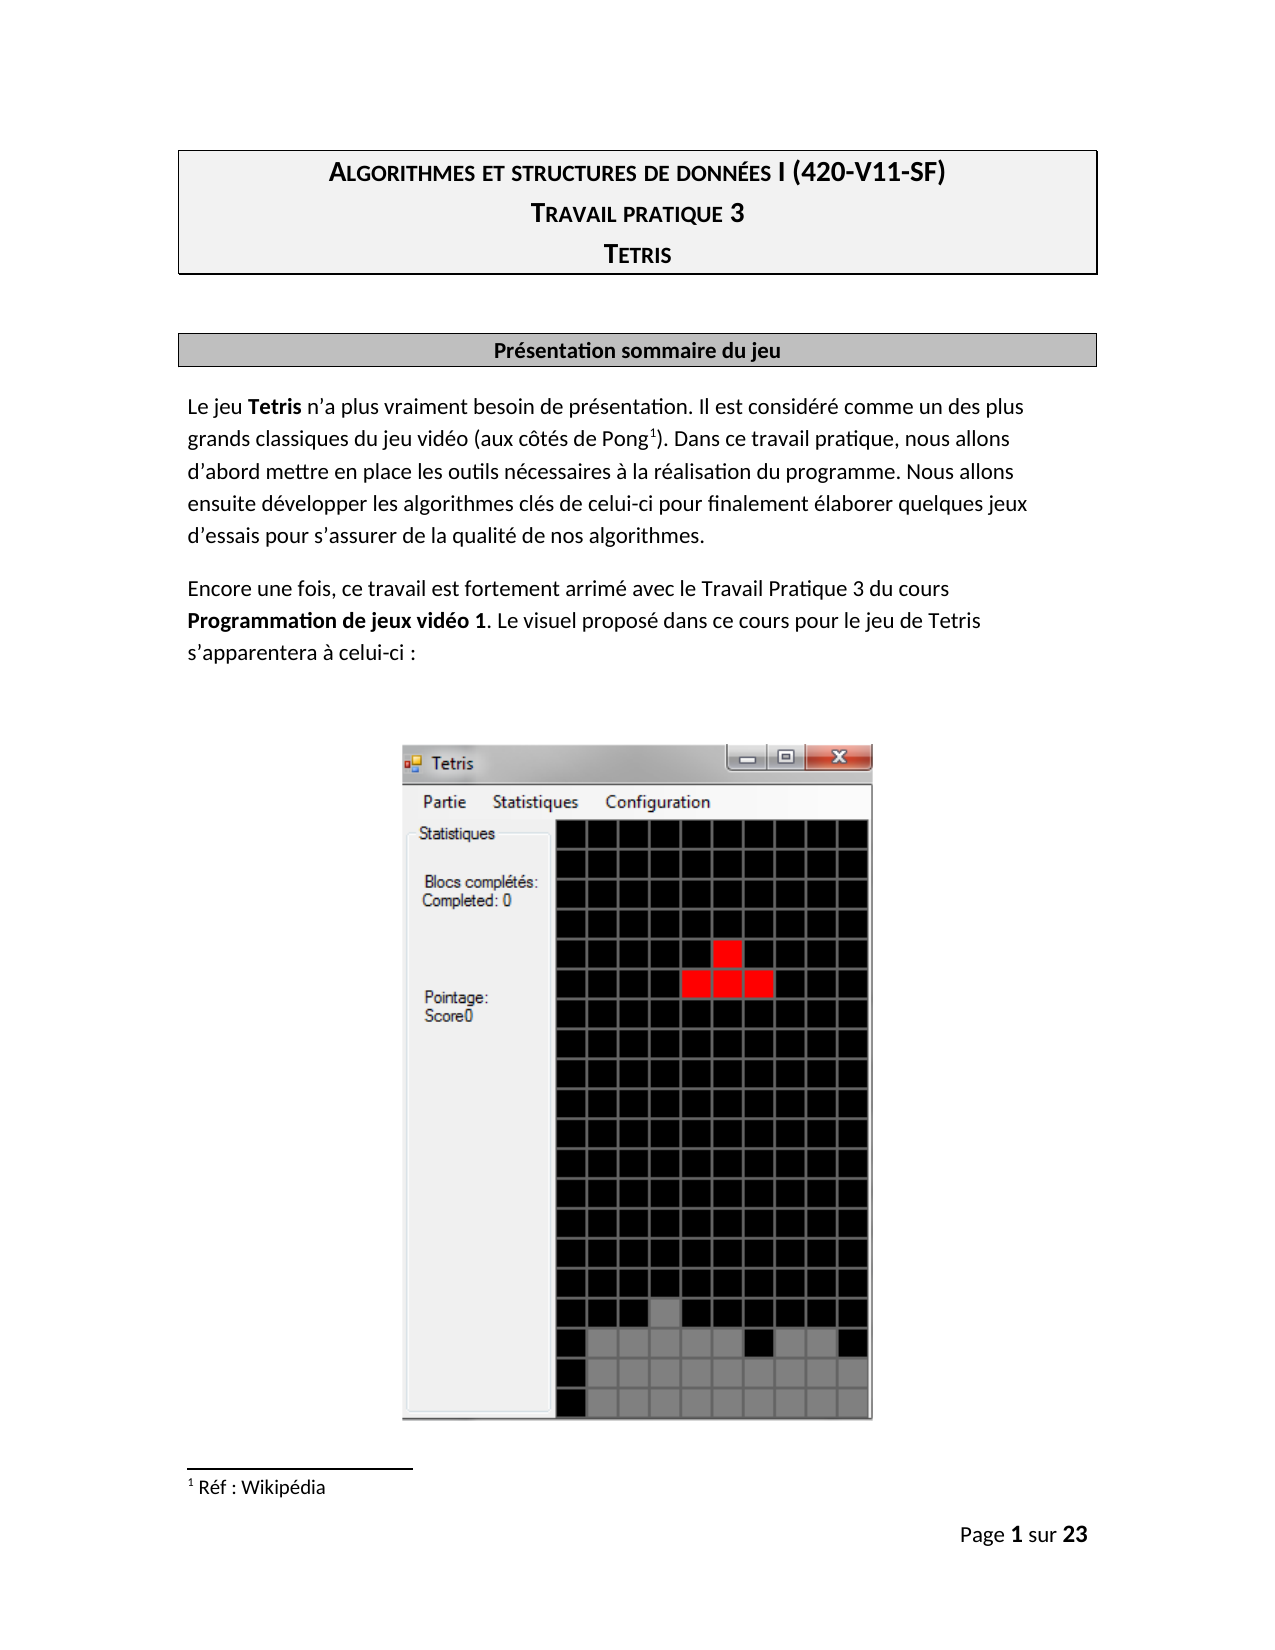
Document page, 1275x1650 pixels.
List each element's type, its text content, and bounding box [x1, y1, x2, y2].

text Encore une fois, ce travail est fortement arrimé avec le Travail Pratique 3 du cours Programmation de jeux vidéo 1. Le visuel proposé dans ce cours pour le jeu de Tetris s’apparentera à celui-ci : [187, 574, 1087, 667]
text Algorithmes et structures de données I (420-V11-SF) [179, 151, 1096, 189]
picture [402, 744, 873, 1421]
text Présentation sommaire du jeu [179, 334, 1096, 366]
text Tetris [179, 232, 1096, 273]
text Travail pratique 3 [179, 191, 1096, 230]
text Le jeu Tetris n’a plus vraiment besoin de présentation. Il est considéré comme un des plus grands classiques du jeu vidéo (aux côtés de Pong). Dans ce travail pratique, nous allons d’abord mettre en place les outils nécessaires à la réalisation du programme. Nous allons ensuite développer les algorithmes clés de celui-ci pour finalement élaborer quelques jeux d’essais pour s’assurer de la qualité de nos algorithmes. [187, 392, 1087, 549]
